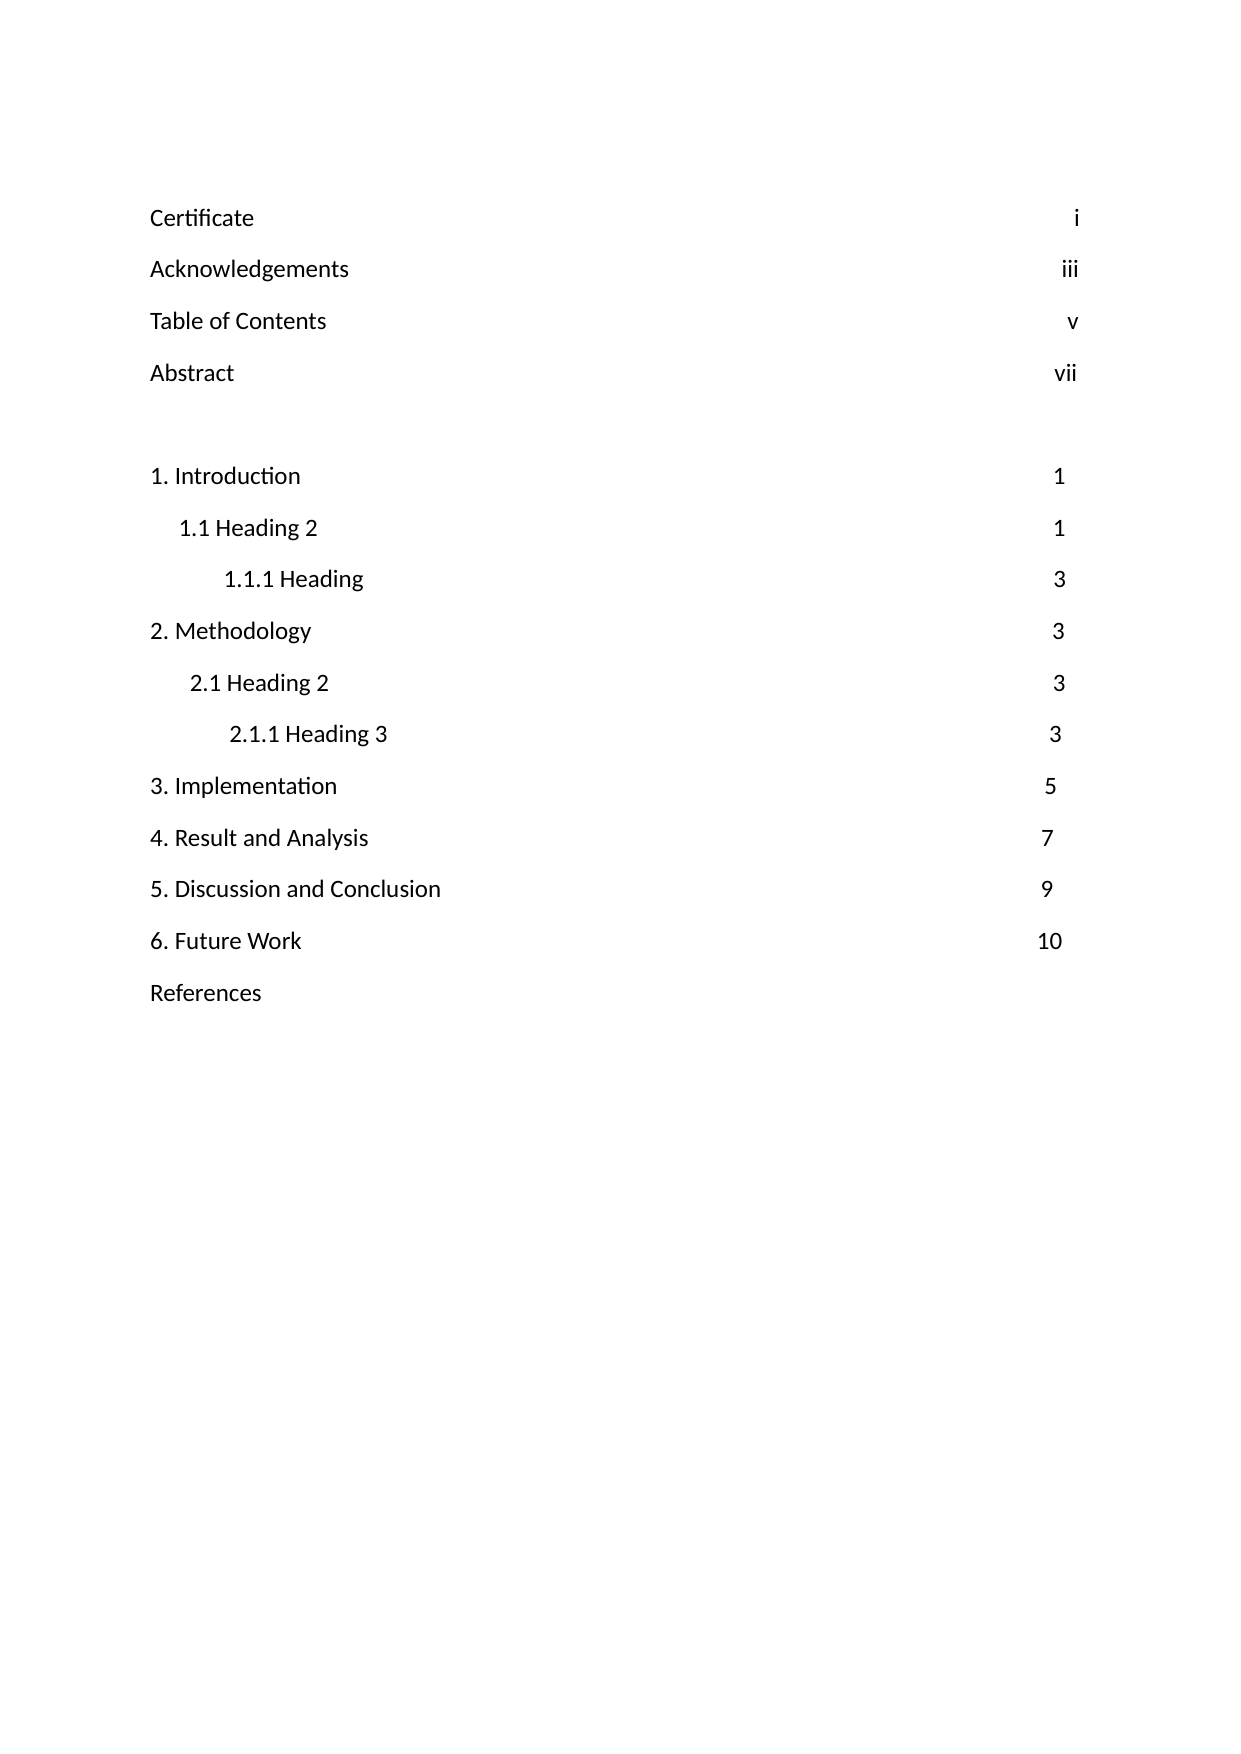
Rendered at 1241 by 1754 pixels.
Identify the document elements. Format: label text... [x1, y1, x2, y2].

text Table of Contents v [150, 305, 1090, 336]
text Acknowledgements iii [150, 253, 1090, 284]
text 2.1.1 Heading 3 3 [150, 718, 1090, 749]
text Abstract vii [150, 357, 1090, 387]
text 4. Result and Analysis 7 [150, 822, 1090, 852]
text 1. Introduction 1 [150, 460, 1090, 491]
text References [150, 977, 1090, 1007]
text 6. Future Work 10 [150, 925, 1090, 956]
text 5. Discussion and Conclusion 9 [150, 873, 1090, 904]
text 1.1 Heading 2 1 [150, 512, 1090, 542]
text 2. Methodology 3 [150, 615, 1090, 646]
text 3. Implementation 5 [150, 770, 1090, 801]
text Certificate i [150, 202, 1090, 232]
text 1.1.1 Heading 3 [150, 563, 1090, 594]
text 2.1 Heading 2 3 [150, 667, 1090, 697]
